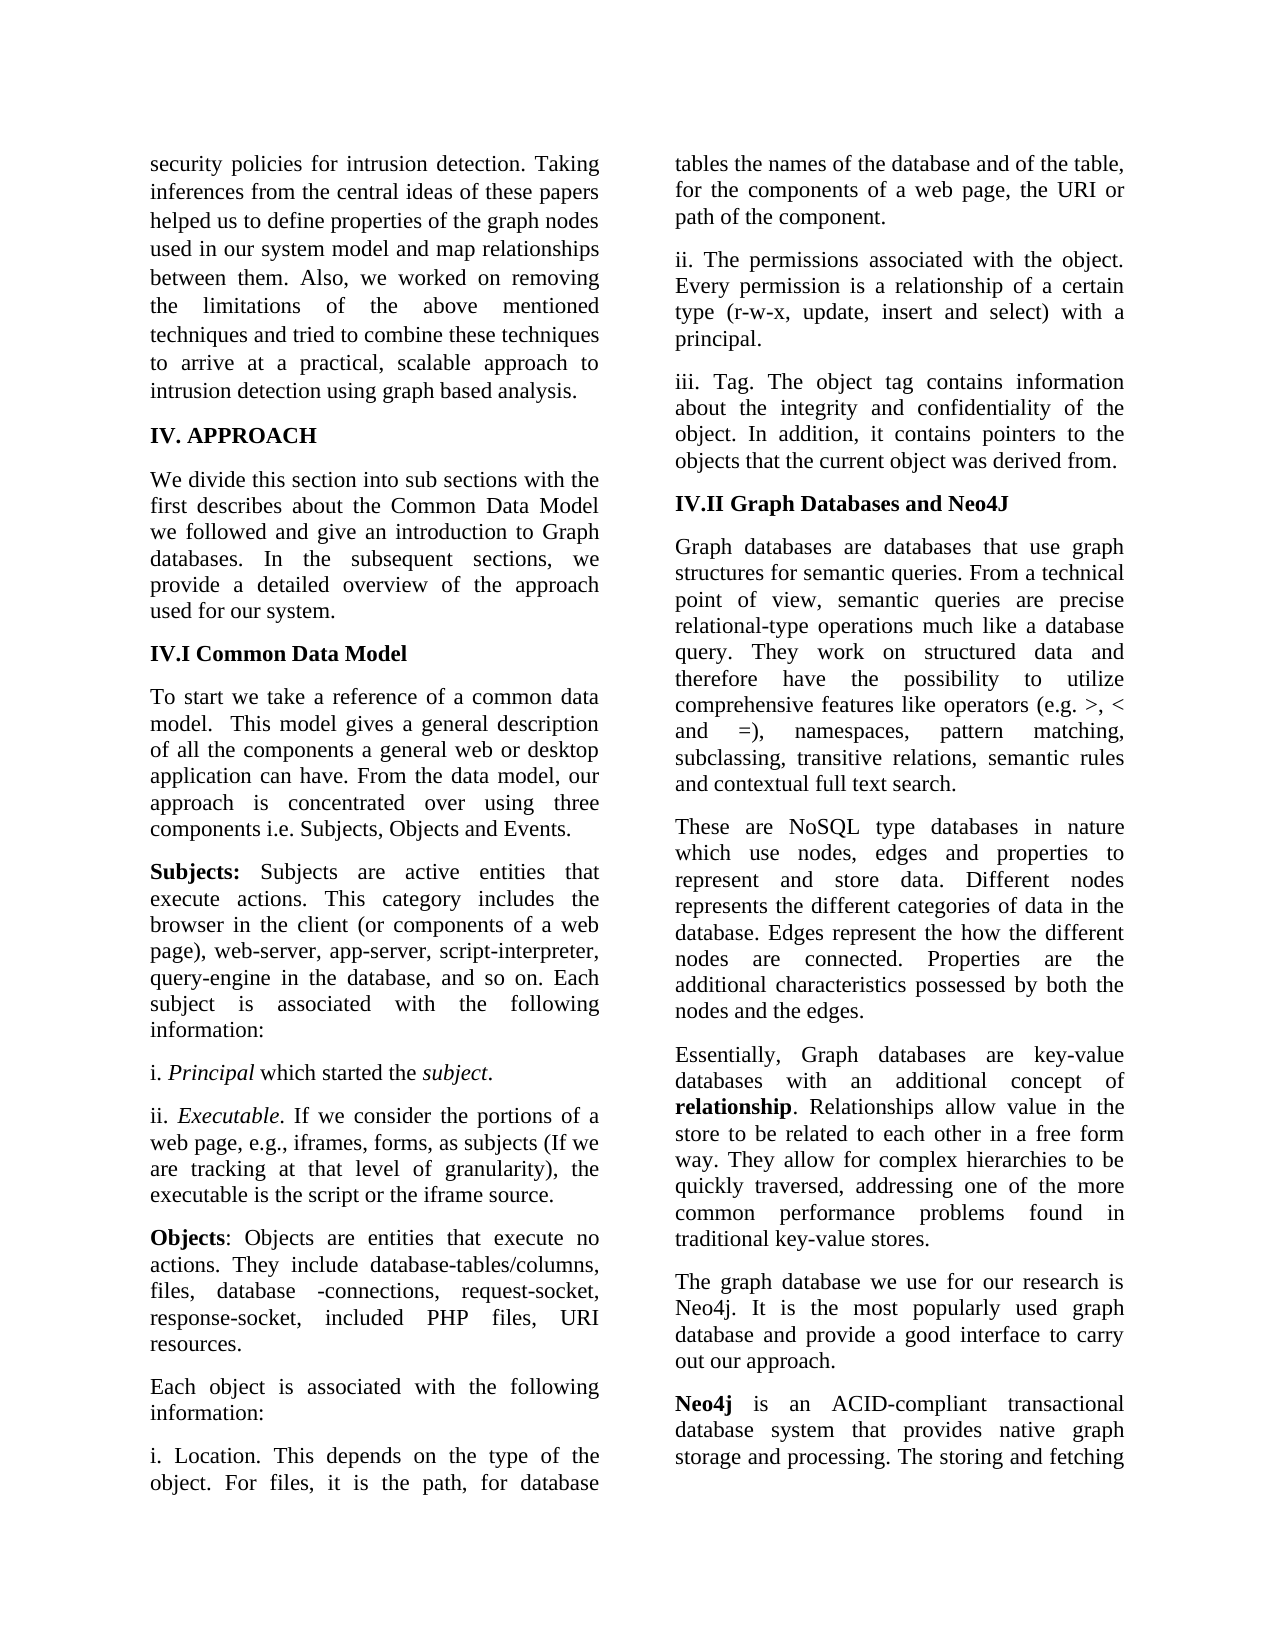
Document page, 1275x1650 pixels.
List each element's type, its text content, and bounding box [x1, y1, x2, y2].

text IV.I Common Data Model [150, 640, 600, 667]
text To start we take a reference of a common data model. This model gives a general description of all the components a general web or desktop application can have. From the data model, our approach is concentrated over using three components i.e. Subjects, Objects and Events. [150, 683, 600, 842]
text Essentially, Graph databases are key-value databases with an additional concept of relationship. Relationships allow value in the store to be related to each other in a free form way. They allow for complex hierarchies to be quickly traversed, addressing one of the more common performance problems found in traditional key-value stores. [675, 1041, 1125, 1251]
text Objects: Objects are entities that execute no actions. They include database-tables/columns, files, database -connections, request-socket, response-socket, included PHP files, URI resources. [150, 1224, 600, 1356]
text ii. The permissions associated with the object. Every permission is a relationship of a certain type (r-w-x, update, insert and select) with a principal. [675, 246, 1125, 351]
text i. Principal which started the subject. [150, 1059, 600, 1086]
text ii. Executable. If we consider the portions of a web page, e.g., iframes, forms, as subjects (If we are tracking at that level of granularity), the executable is the script or the iframe source. [150, 1102, 600, 1208]
text The graph database we use for our research is Neo4j. It is the most popularly used graph database and provide a good interface to carry out our approach. [675, 1268, 1125, 1373]
text i. Location. This depends on the type of the object. For files, it is the path, for database tables the names of the database and of the table, for the components of a web page, the URI or path of the component. [150, 1442, 600, 1495]
text i. Location. This depends on the type of the object. For files, it is the path, for database tables the names of the database and of the table, for the components of a web page, the URI or path of the component. [675, 150, 1125, 229]
text Each object is associated with the following information: [150, 1373, 600, 1426]
text iii. Tag. The object tag contains information about the integrity and confidentiality of the object. In addition, it contains pointers to the objects that the current object was derived from. [675, 368, 1125, 473]
text IV. APPROACH [150, 423, 600, 449]
text Subjects: Subjects are active entities that execute actions. This category includes the browser in the client (or components of a web page), web-server, app-server, script-interpreter, query-engine in the database, and so on. Each subject is associated with the following information: [150, 858, 600, 1043]
text These are NoSQL type databases in nature which use nodes, edges and properties to represent and store data. Different nodes represents the different categories of data in the database. Edges represent the how the different nodes are connected. Properties are the additional characteristics possessed by both the nodes and the edges. [675, 813, 1125, 1024]
text Graph databases are databases that use graph structures for semantic queries. From a technical point of view, semantic queries are precise relational-type operations much like a database query. They work on structured data and therefore have the possibility to utilize comprehensive features like operators (e.g. >, < and =), namespaces, pattern matching, subclassing, transitive relations, semantic rules and contextual full text search. [675, 533, 1125, 796]
text IV.II Graph Databases and Neo4J [675, 490, 1125, 516]
text We divide this section into sub sections with the first describes about the Common Data Model we followed and give an introduction to Graph databases. In the subsequent sections, we provide a detailed overview of the approach used for our system. [150, 466, 600, 624]
